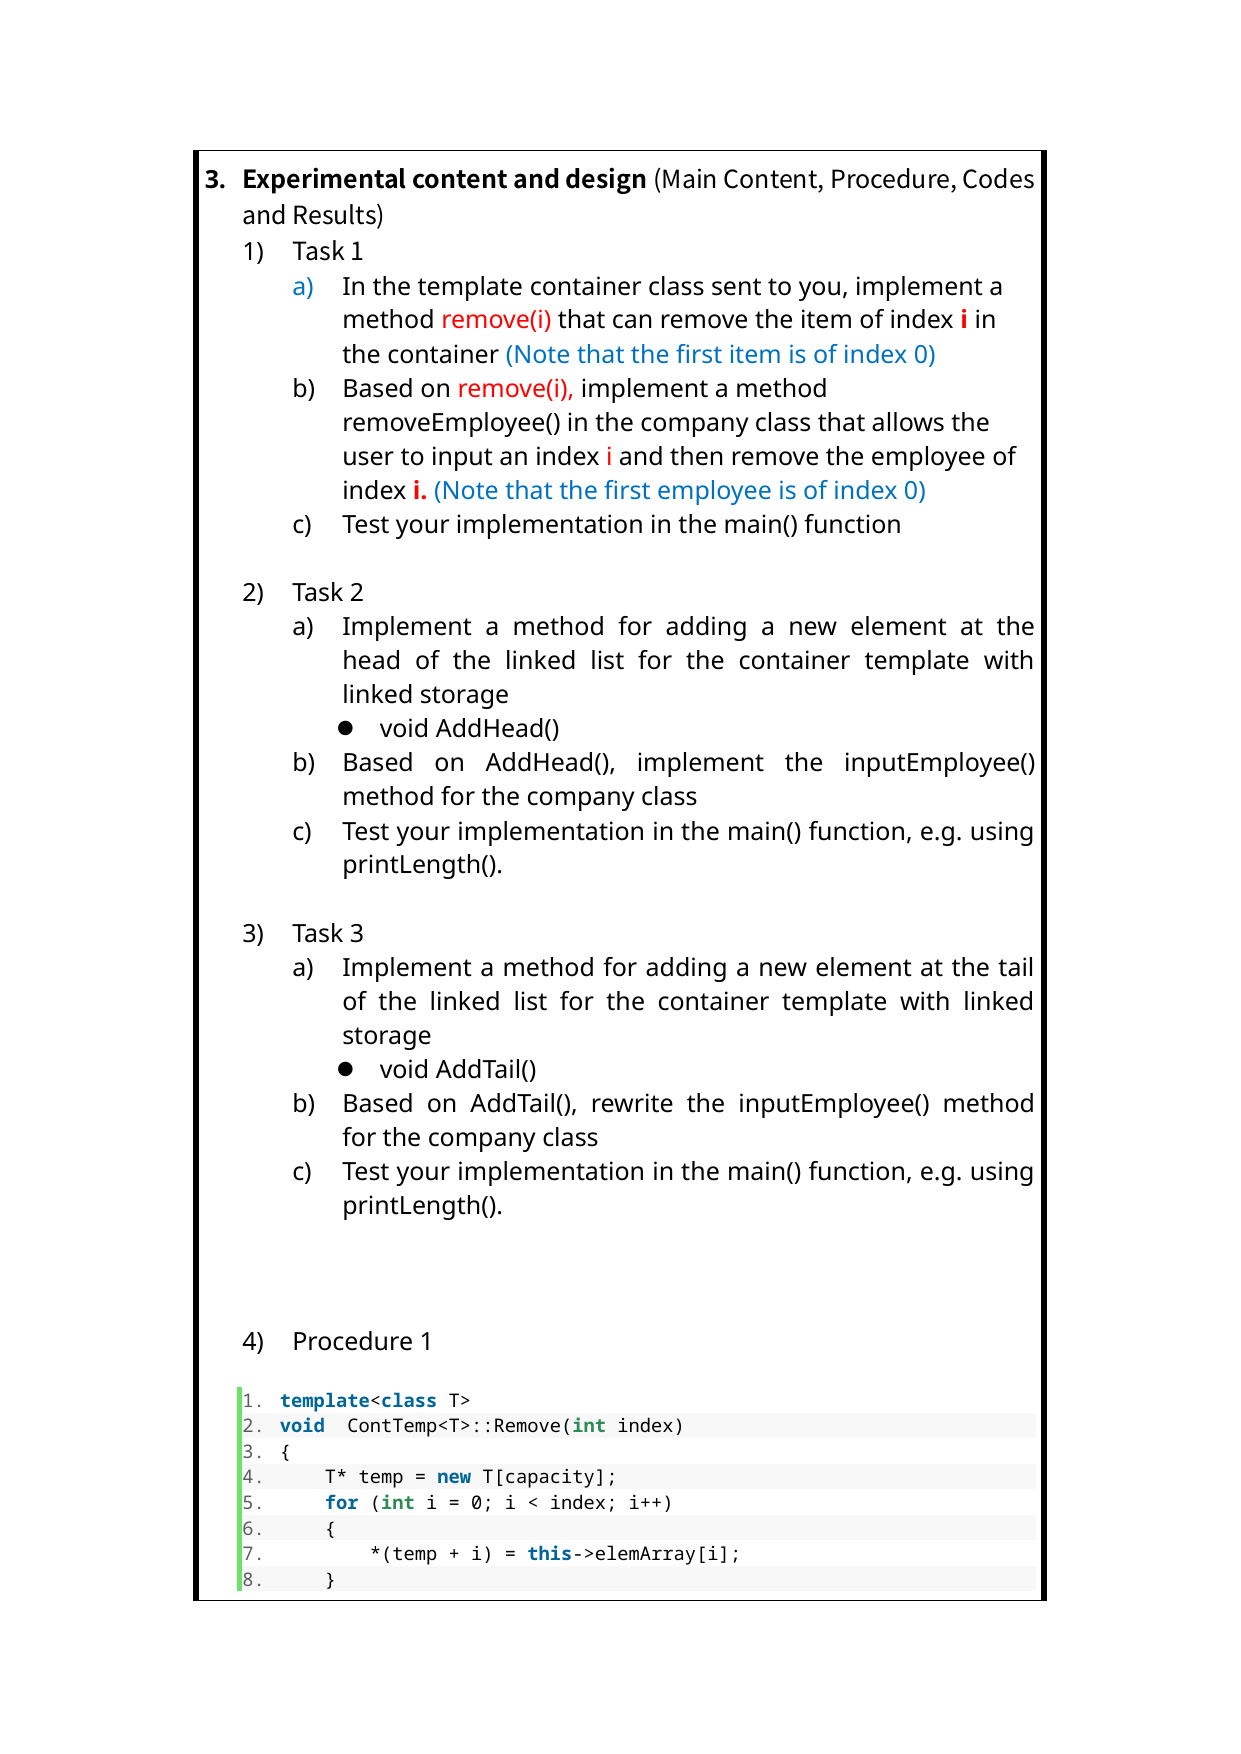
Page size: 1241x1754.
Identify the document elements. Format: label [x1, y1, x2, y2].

table_cell [199, 151, 1041, 1600]
